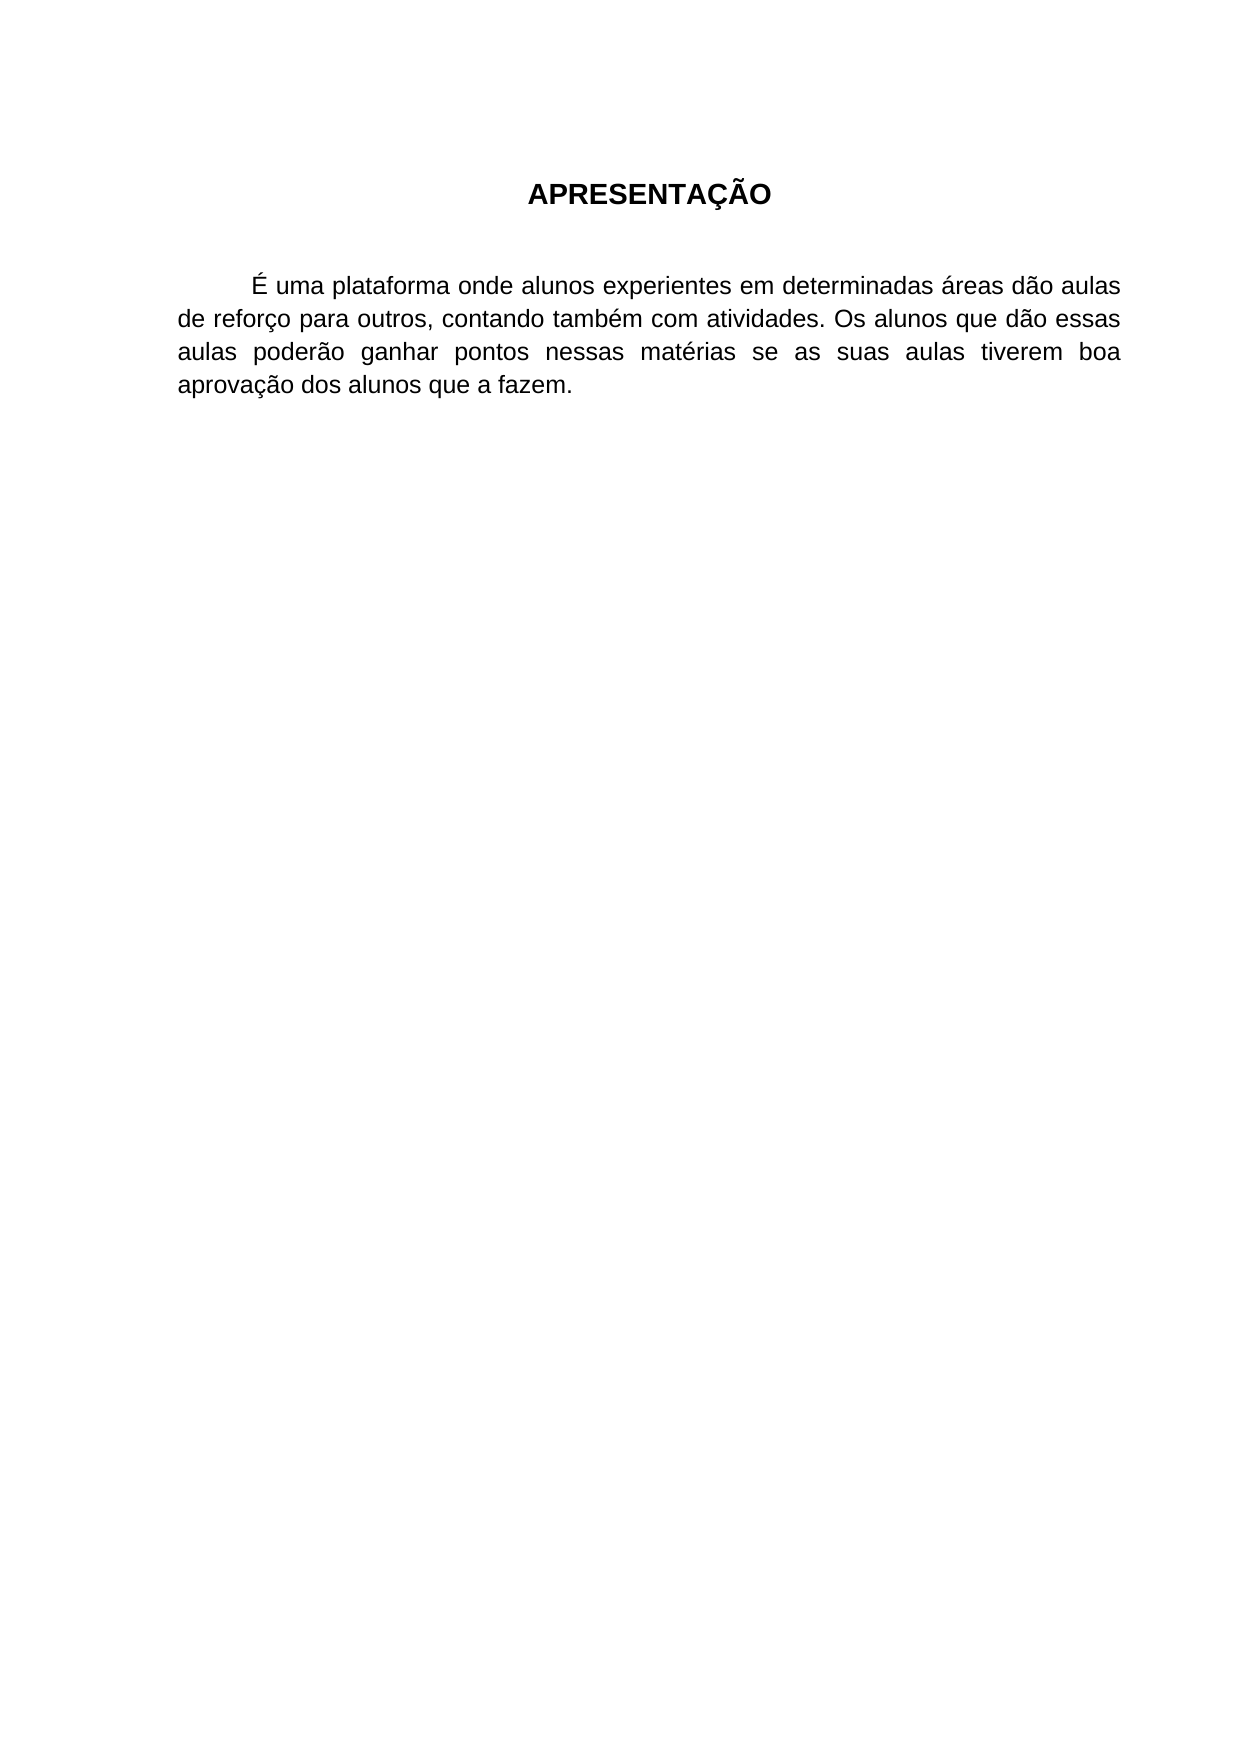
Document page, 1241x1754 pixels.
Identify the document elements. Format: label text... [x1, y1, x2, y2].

text É uma plataforma onde alunos experientes em determinadas áreas dão aulas de reforço para outros, contando também com atividades. Os alunos que dão essas aulas poderão ganhar pontos nessas matérias se as suas aulas tiverem boa aprovação dos alunos que a fazem. [177, 271, 1122, 398]
subtitle APRESENTAÇÃO [177, 177, 1122, 211]
